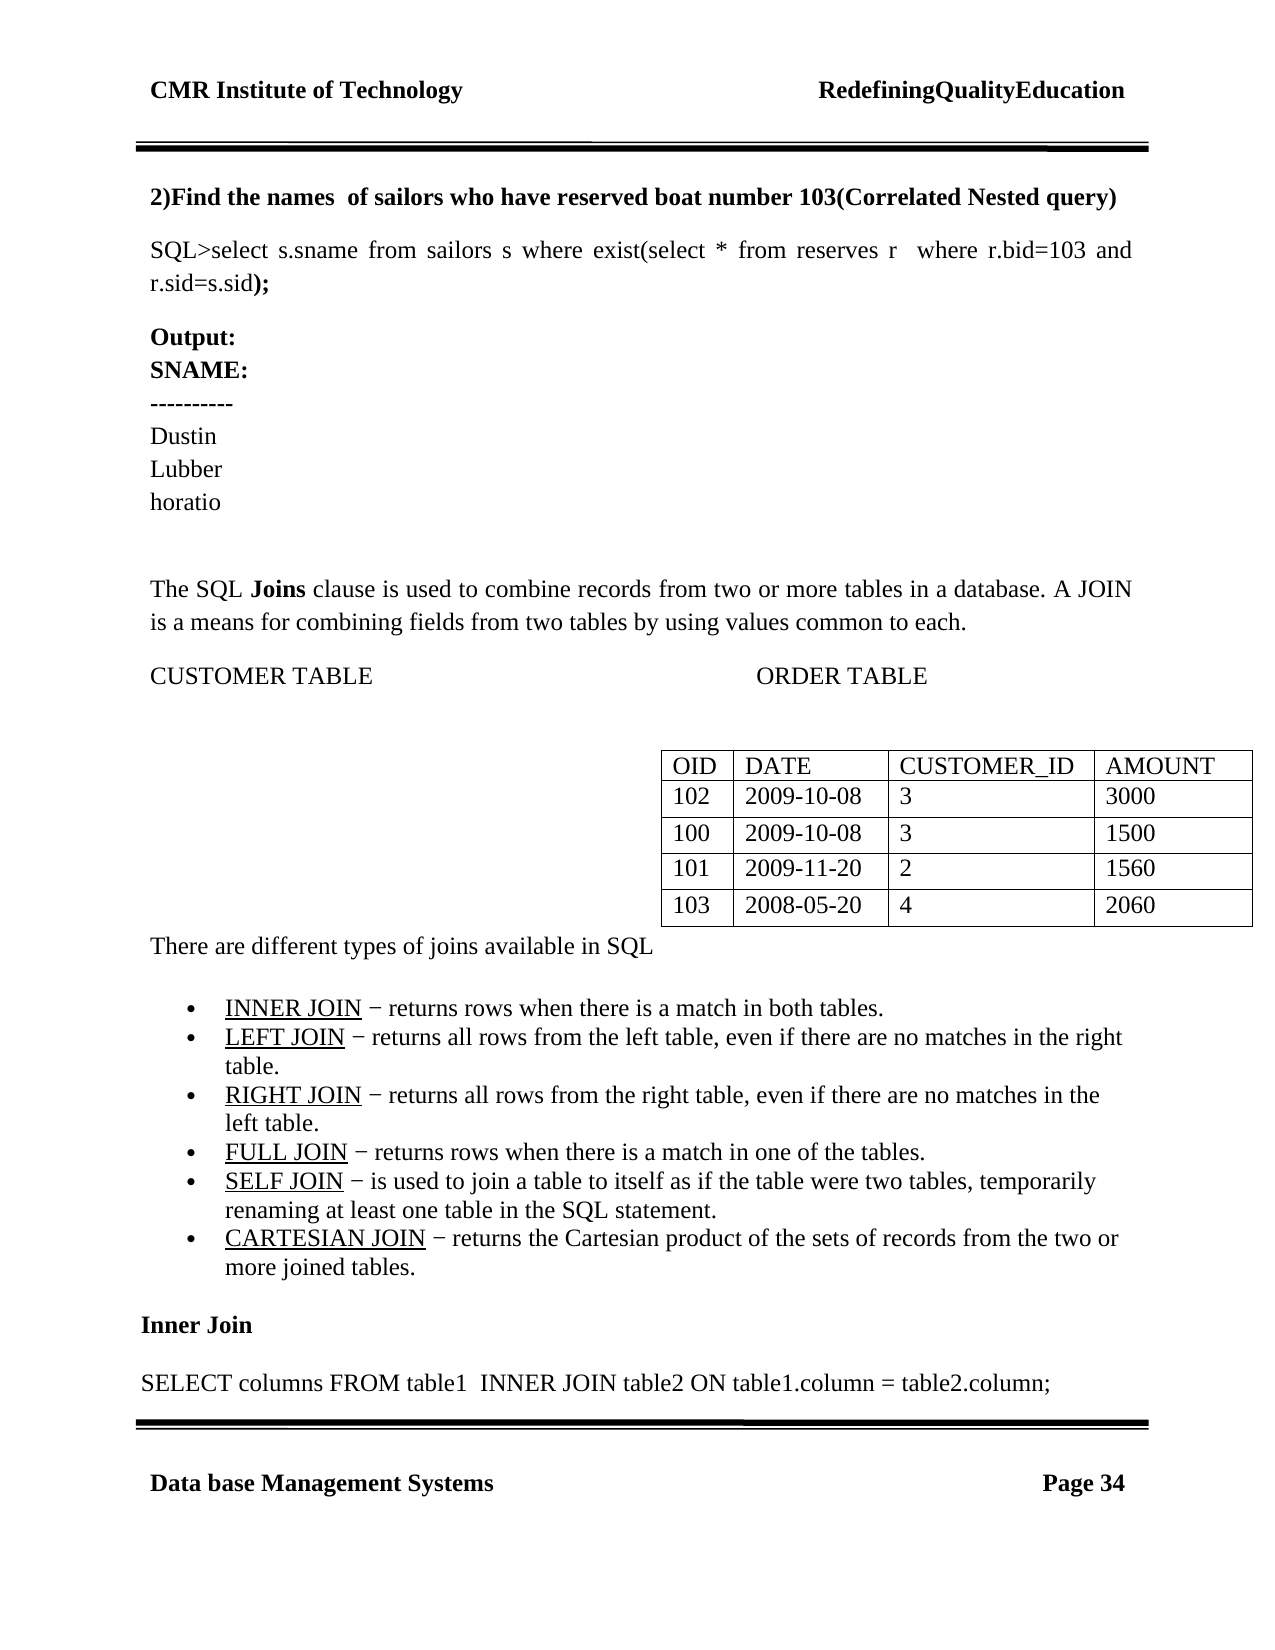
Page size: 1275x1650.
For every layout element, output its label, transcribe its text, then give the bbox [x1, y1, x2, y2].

table_header CUSTOMER_ID [889, 751, 1094, 780]
text horatio [150, 487, 1134, 516]
list LEFT JOIN − returns all rows from the left table, even if there are no matches in the right table. [187, 1051, 1134, 1109]
table_cell 3 [889, 781, 1094, 817]
table_cell 3000 [1095, 781, 1252, 817]
table_cell 102 [662, 781, 733, 817]
table_cell 2009-10-08 [734, 818, 888, 852]
list FULL JOIN − returns rows when there is a match in one of the tables. [187, 1225, 1134, 1253]
text Dustin [150, 421, 1134, 450]
table_cell 3 [889, 818, 1094, 852]
text CUSTOMER TABLE ORDER TABLE [150, 661, 1134, 690]
table_header AMOUNT [1095, 751, 1252, 780]
table_header OID [662, 751, 733, 780]
table_cell 103 [662, 890, 733, 926]
text Output: [150, 322, 1134, 351]
text SNAME: [150, 355, 1134, 384]
text Lubber [150, 454, 1134, 483]
text 2)Find the names of sailors who have reserved boat number 103(Correlated Nested query) [150, 182, 1134, 210]
table_cell 1500 [1095, 818, 1252, 852]
table_cell 2060 [1095, 890, 1252, 926]
list INNER JOIN − returns rows when there is a match in both tables. [187, 993, 1134, 1022]
text The SQL Joins clause is used to combine records from two or more tables in a database. A JOIN is a means for combining fields from two tables by using values common to each. [150, 574, 1134, 636]
table_cell 2009-11-20 [734, 854, 888, 889]
table_cell 1560 [1095, 854, 1252, 889]
table_cell 2009-10-08 [734, 781, 888, 817]
list RIGHT JOIN − returns all rows from the right table, even if there are no matches in the left table. [187, 1138, 1134, 1196]
text ---------- [150, 388, 1134, 417]
table_cell 100 [662, 818, 733, 852]
table_cell 4 [889, 890, 1094, 926]
text SQL>select s.sname from sailors s where exist(select * from reserves r where r.bid=103 and r.sid=s.sid); [150, 235, 1134, 297]
text There are different types of joins available in SQL [150, 769, 1134, 960]
table_cell 101 [662, 854, 733, 889]
table_header DATE [734, 751, 888, 780]
list SELF JOIN − is used to join a table to itself as if the table were two tables, temporarily renaming at least one table in the SQL statement. [187, 1283, 1134, 1340]
table_cell 2008-05-20 [734, 890, 888, 926]
table_cell 2 [889, 854, 1094, 889]
